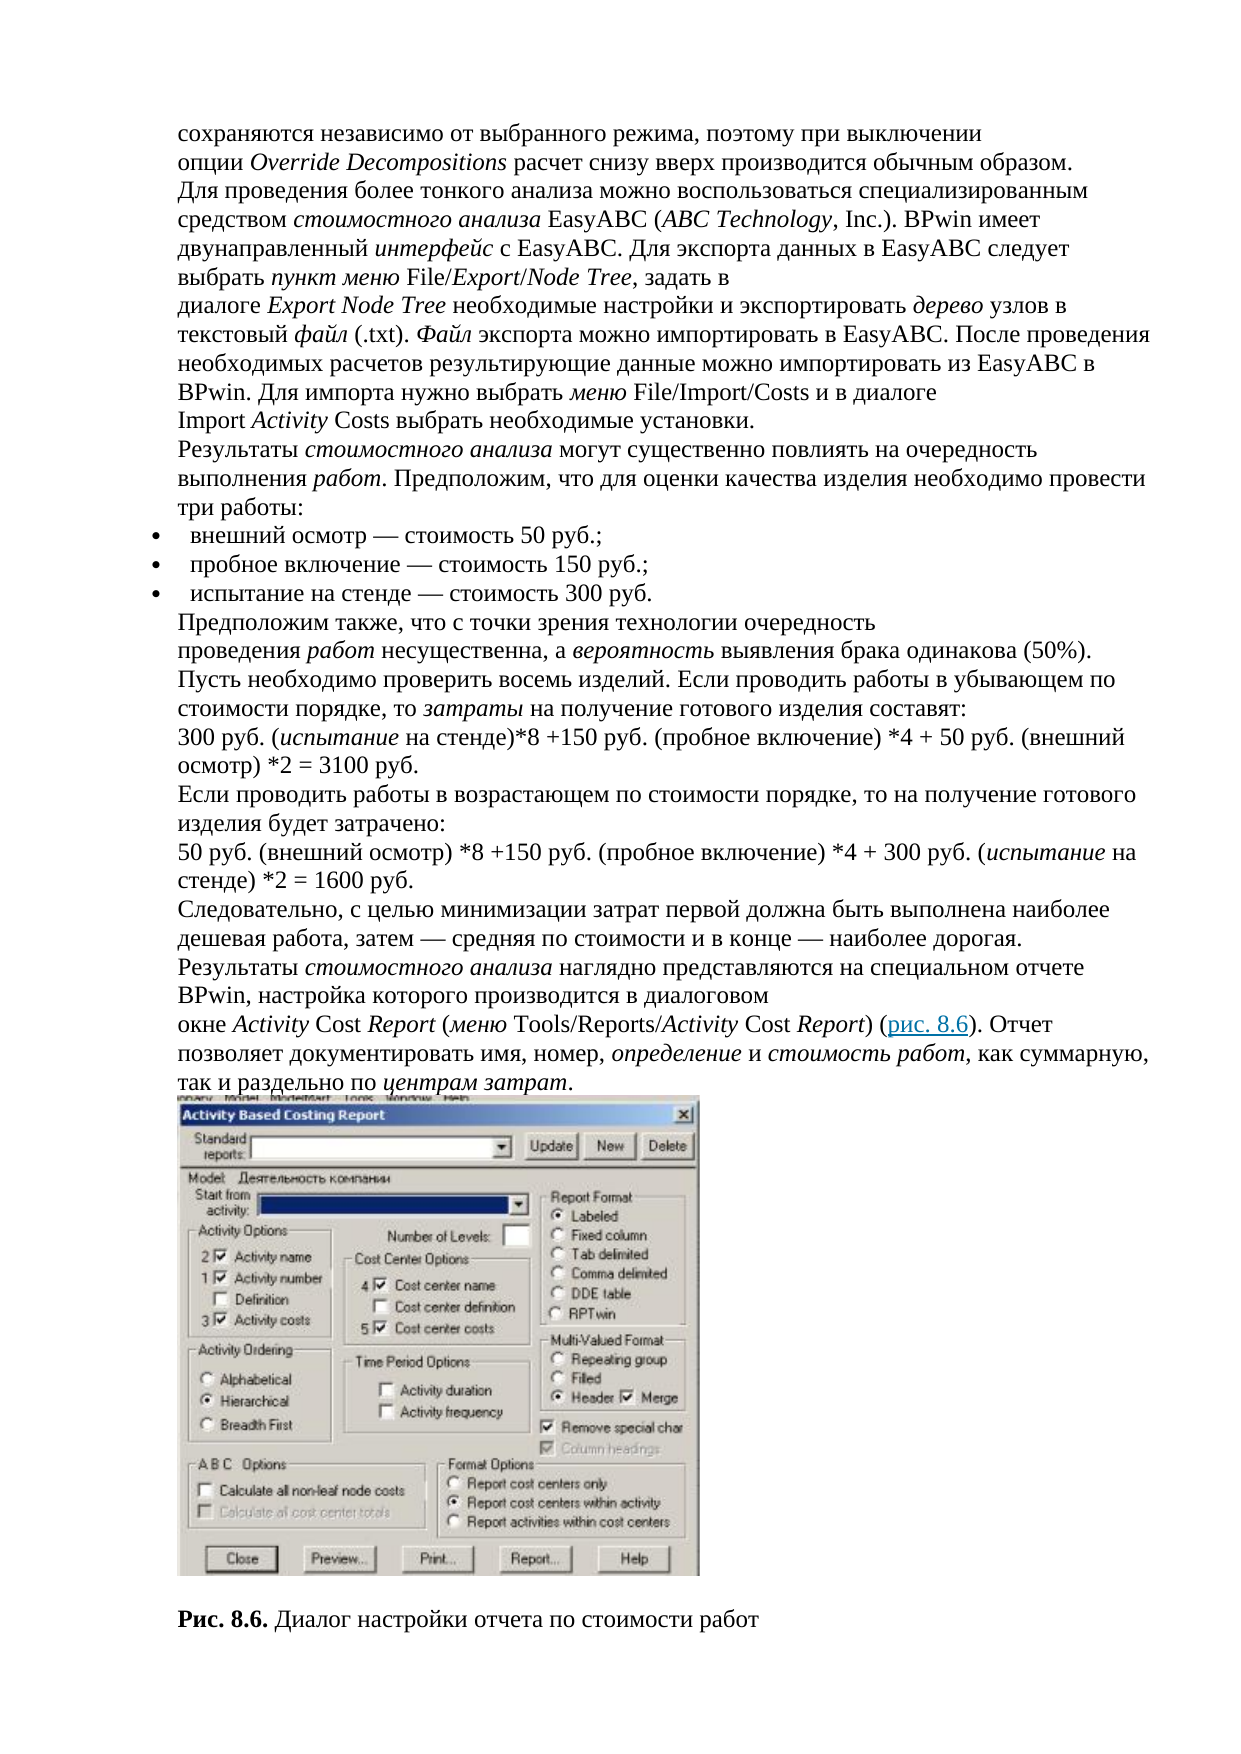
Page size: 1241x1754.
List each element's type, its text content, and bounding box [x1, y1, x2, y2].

text Рис. 8.6. Диалог настройки отчета по стоимости работ [177, 1576, 1152, 1633]
text 300 руб. (испытание на стенде)*8 +150 руб. (пробное включение) *4 + 50 руб. (внешний осмотр) *2 = 3100 руб. [177, 722, 1152, 779]
list испытание на стенде — стоимость 300 руб. [152, 578, 1152, 607]
list пробное включение — стоимость 150 руб.; [152, 549, 1152, 578]
text 50 руб. (внешний осмотр) *8 +150 руб. (пробное включение) *4 + 300 руб. (испытание на стенде) *2 = 1600 руб. [177, 837, 1152, 894]
text Если проводить работы в возрастающем по стоимости порядке, то на получение готового изделия будет затрачено: [177, 779, 1152, 837]
text Результаты стоимостного анализа наглядно представляются на специальном отчете BPwin, настройка которого производится в диалоговом окне Activity Cost Report (меню Tools/Reports/Activity Cost Report) (рис. 8.6). Отчет позволяет документировать имя, номер, определение и стоимость работ, как суммарную, так и раздельно по центрам затрат. [177, 952, 1152, 1096]
picture [177, 1095, 700, 1576]
text Результаты стоимостного анализа могут существенно повлиять на очередность выполнения работ. Предположим, что для оценки качества изделия необходимо провести три работы: [177, 434, 1152, 521]
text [177, 118, 1152, 176]
text Следовательно, с целью минимизации затрат первой должна быть выполнена наиболее дешевая работа, затем — средняя по стоимости и в конце — наиболее дорогая. [177, 894, 1152, 952]
text Предположим также, что с точки зрения технологии очередность проведения работ несущественна, а вероятность выявления брака одинакова (50%). Пусть необходимо проверить восемь изделий. Если проводить работы в убывающем по стоимости порядке, то затраты на получение готового изделия составят: [177, 607, 1152, 722]
list внешний осмотр — стоимость 50 руб.; [152, 521, 1152, 549]
text Для проведения более тонкого анализа можно воспользоваться специализированным средством стоимостного анализа EasyABC (ABC Technology, Inc.). BPwin имеет двунаправленный интерфейс с EasyABC. Для экспорта данных в EasyABC следует выбрать пункт меню File/Export/Node Tree, задать в диалоге Export Node Tree необходимые настройки и экспортировать дерево узлов в текстовый файл (.txt). Файл экспорта можно импортировать в EasyABC. После проведения необходимых расчетов результирующие данные можно импортировать из EasyABC в BPwin. Для импорта нужно выбрать меню File/Import/Costs и в диалоге Import Activity Costs выбрать необходимые установки. [177, 176, 1152, 434]
